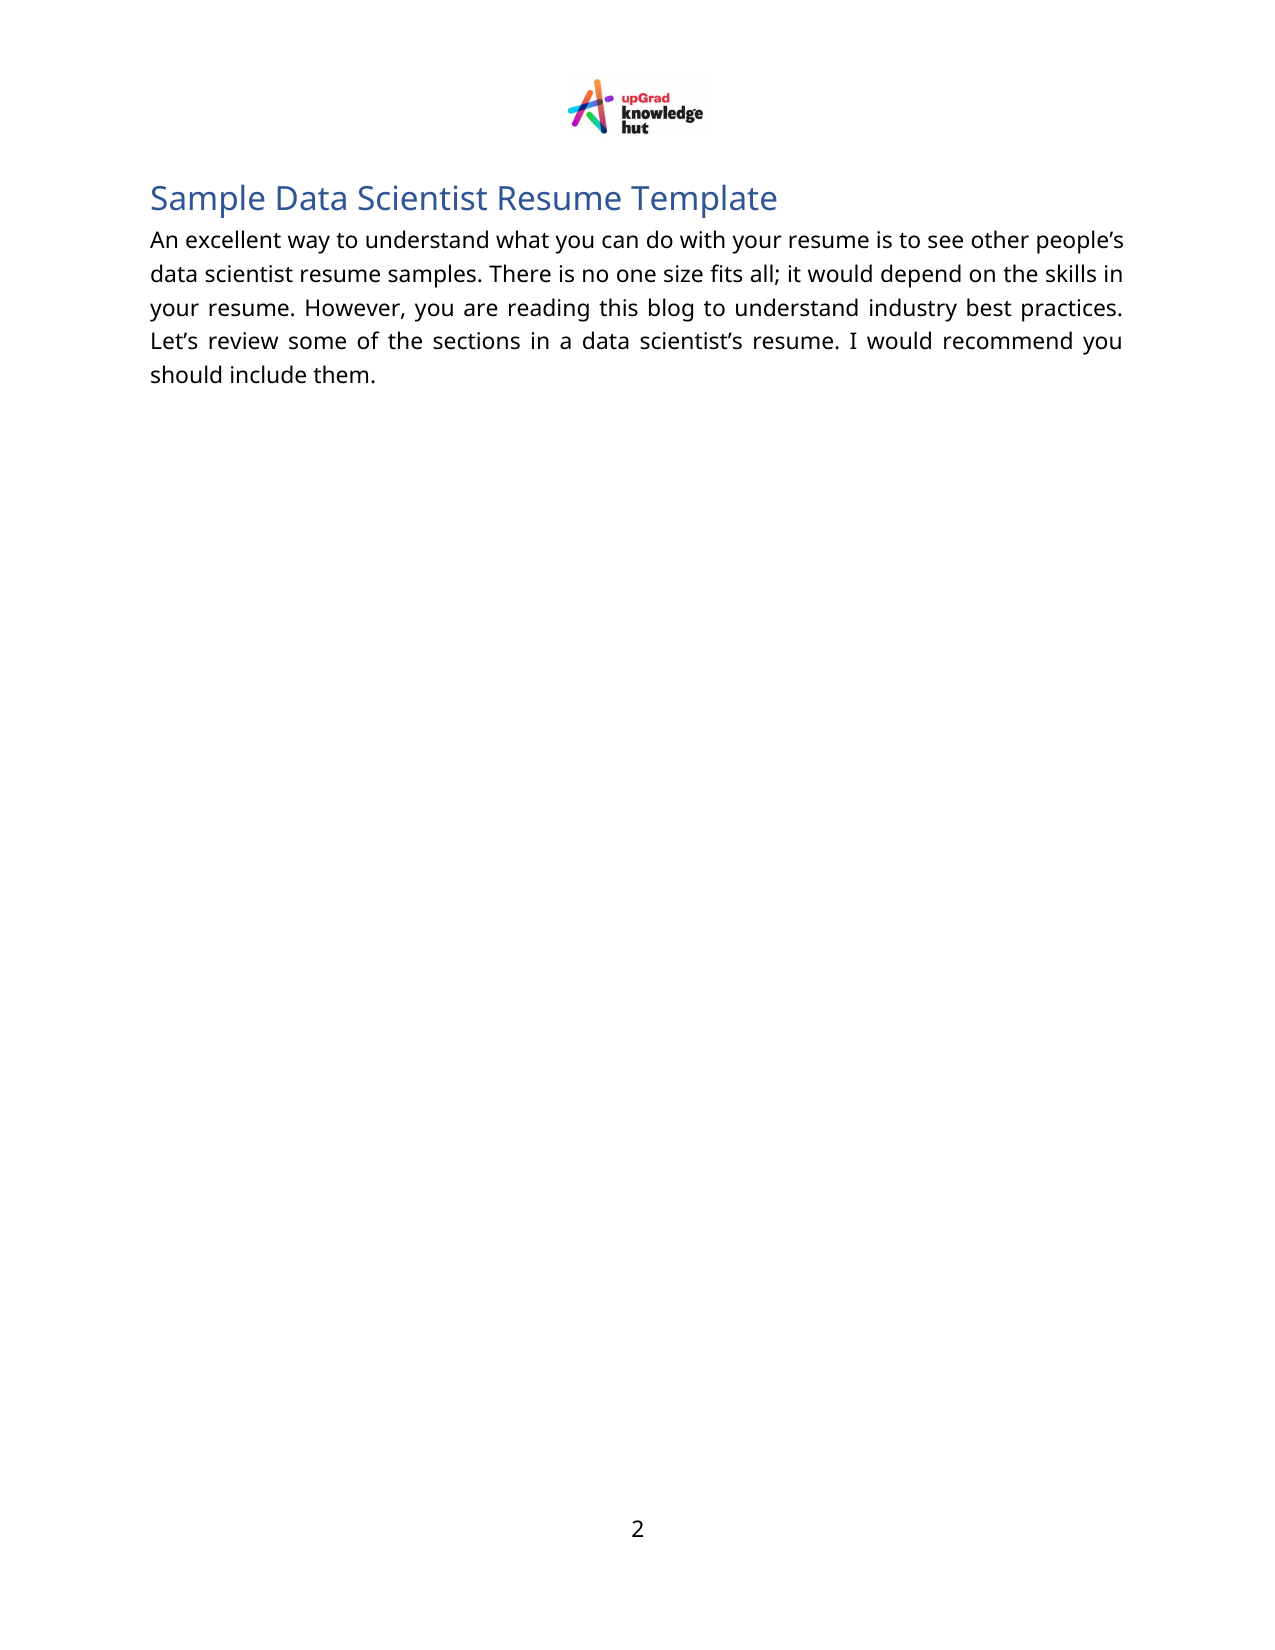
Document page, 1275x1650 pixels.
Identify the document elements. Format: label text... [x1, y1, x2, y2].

text An excellent way to understand what you can do with your resume is to see other people’s data scientist resume samples. There is no one size fits all; it would depend on the skills in your resume. However, you are reading this blog to understand industry best practices. Let’s review some of the sections in a data scientist’s resume. I would recommend you should include them. [150, 224, 1125, 390]
subtitle Sample Data Scientist Resume Template [150, 175, 1125, 220]
picture [567, 75, 708, 137]
